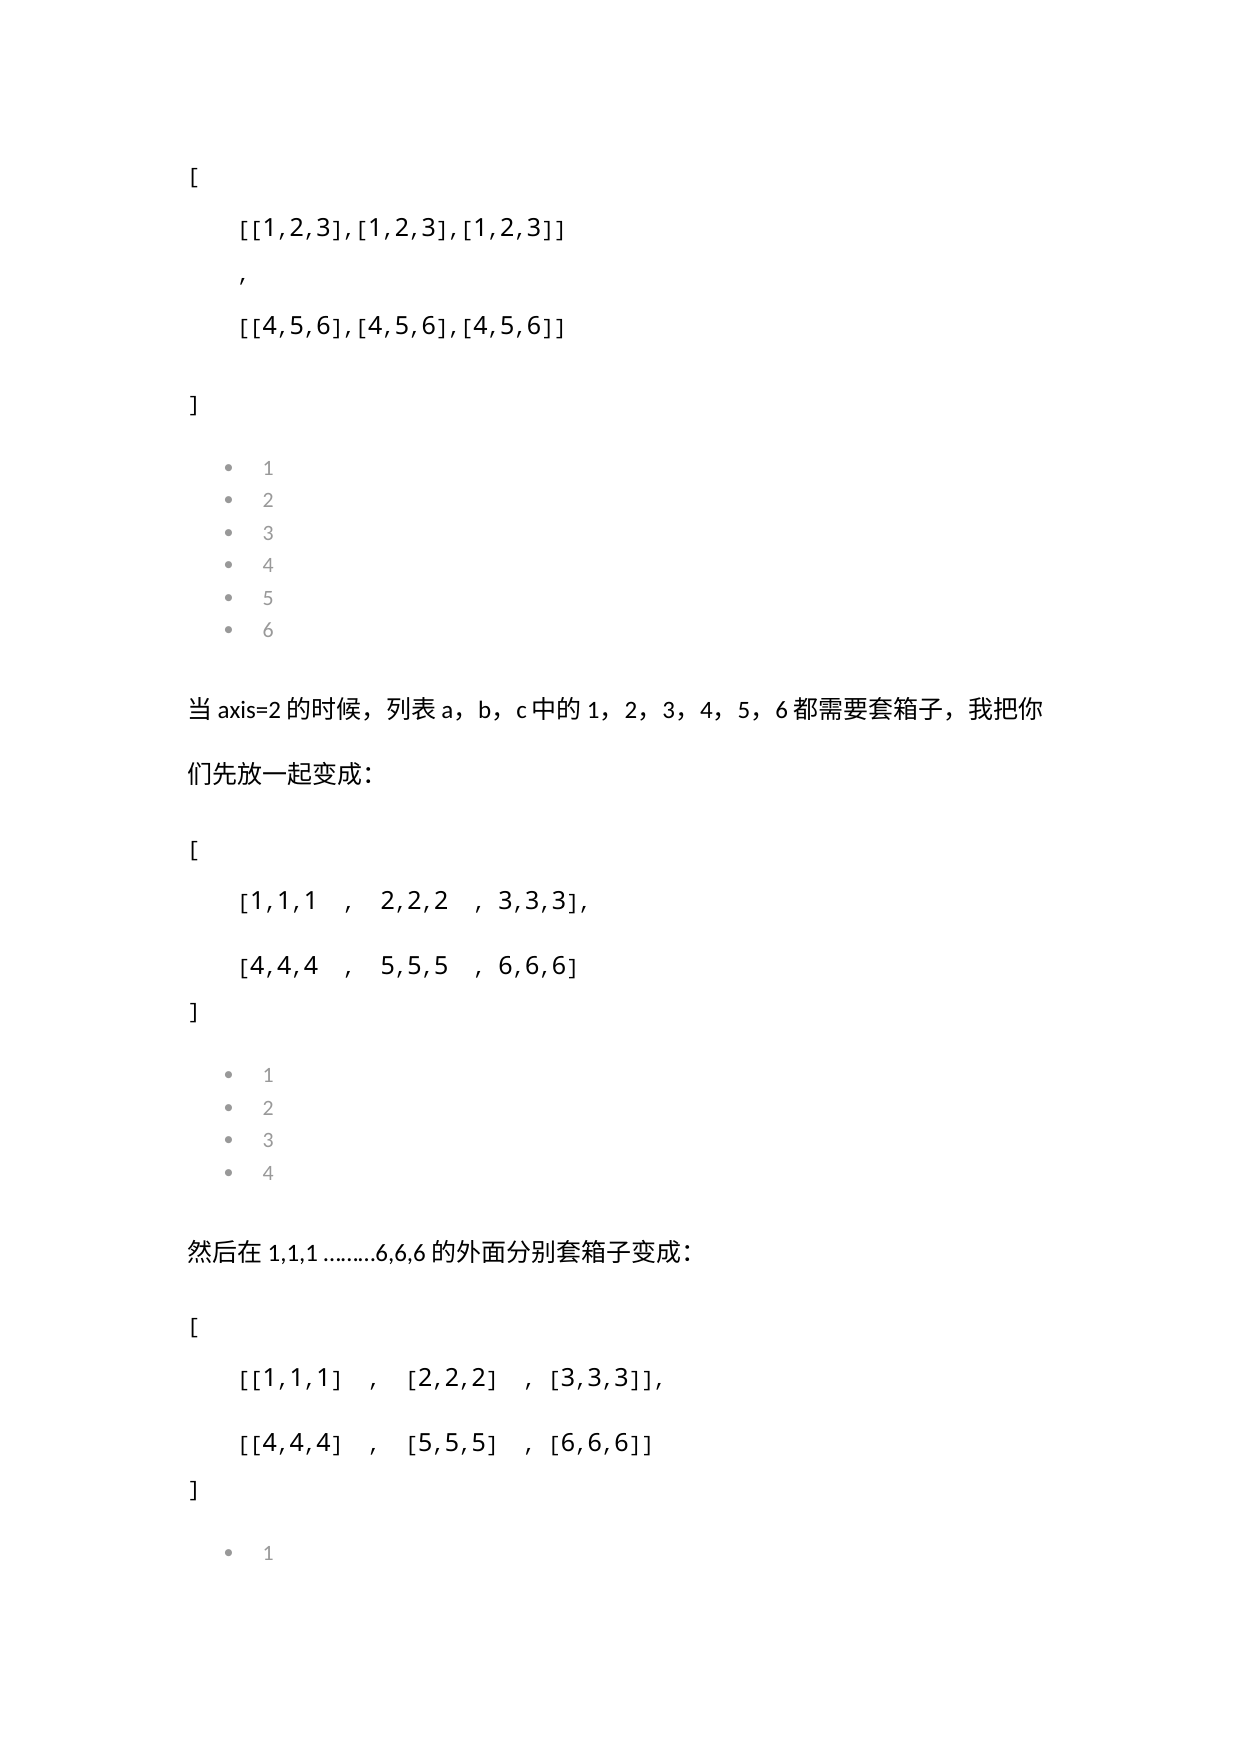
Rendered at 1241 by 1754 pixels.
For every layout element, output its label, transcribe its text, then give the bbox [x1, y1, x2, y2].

text [[4,4,4] , [5,5,5] , [6,6,6]] [187, 1409, 1053, 1474]
text [[4,5,6],[4,5,6],[4,5,6]] [187, 292, 1053, 357]
list 1 [225, 1059, 1053, 1091]
list 1 [225, 1536, 1053, 1569]
list 4 [225, 1156, 1053, 1189]
list 6 [225, 614, 1053, 646]
text , [187, 259, 1053, 292]
text [[1,2,3],[1,2,3],[1,2,3]] [187, 194, 1053, 259]
list 4 [225, 549, 1053, 581]
list 2 [225, 484, 1053, 516]
text 然后在1,1,1 ………6,6,6的外面分别套箱子变成： [187, 1218, 1053, 1283]
list 3 [225, 1124, 1053, 1156]
text ] [187, 389, 1053, 422]
list 1 [225, 451, 1053, 484]
text [ [187, 834, 1053, 867]
text ] [187, 1474, 1053, 1507]
text [ [187, 162, 1053, 194]
text [4,4,4 , 5,5,5 , 6,6,6] [187, 932, 1053, 997]
list 2 [225, 1091, 1053, 1124]
list 5 [225, 581, 1053, 614]
text ] [187, 997, 1053, 1029]
text 当axis=2的时候，列表a，b，c中的1，2，3，4，5，6都需要套箱子，我把你们先放一起变成： [187, 675, 1053, 805]
list 3 [225, 516, 1053, 549]
text [1,1,1 , 2,2,2 , 3,3,3], [187, 867, 1053, 932]
text [[1,1,1] , [2,2,2] , [3,3,3]], [187, 1344, 1053, 1409]
text [ [187, 1312, 1053, 1344]
